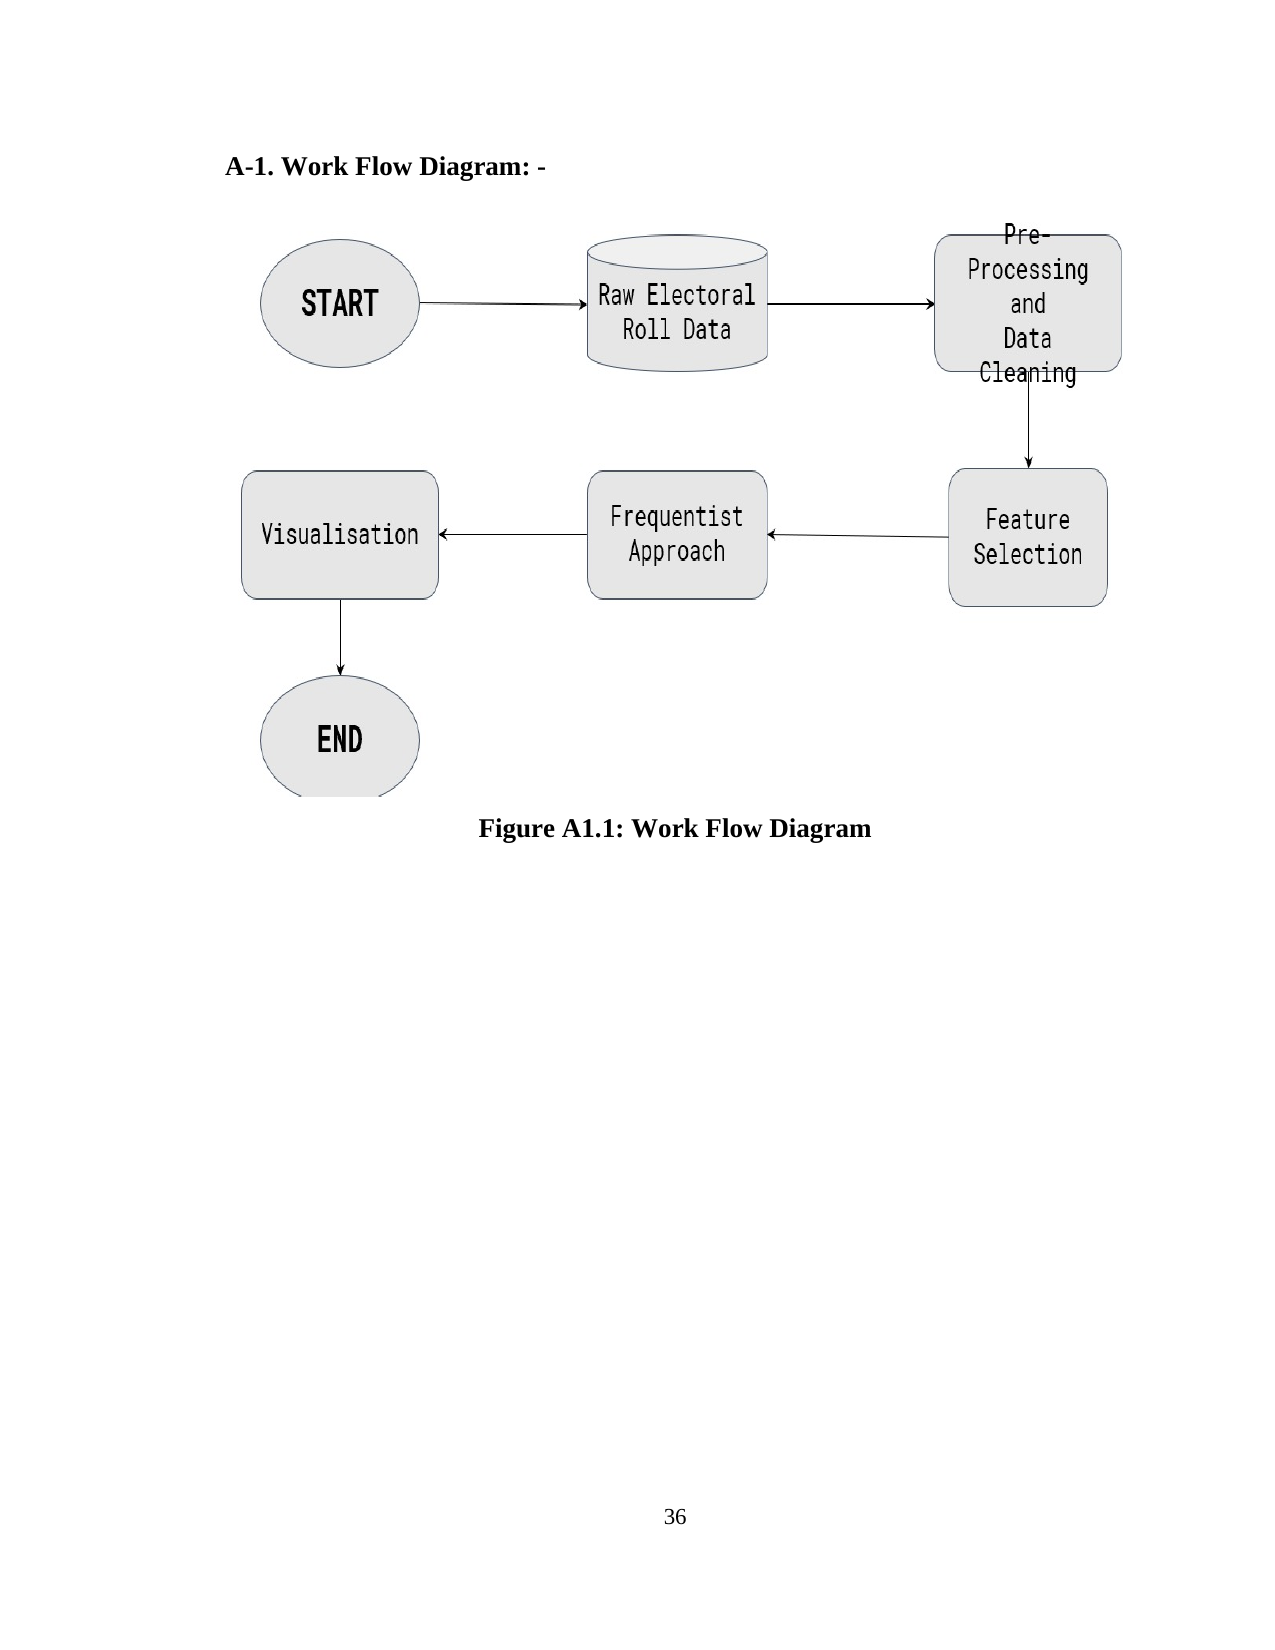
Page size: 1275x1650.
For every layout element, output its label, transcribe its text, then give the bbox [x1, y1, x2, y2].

picture [225, 196, 1129, 797]
text Figure A1.1: Work Flow Diagram [225, 812, 1125, 843]
subtitle A-1. Work Flow Diagram: - [225, 150, 1125, 181]
